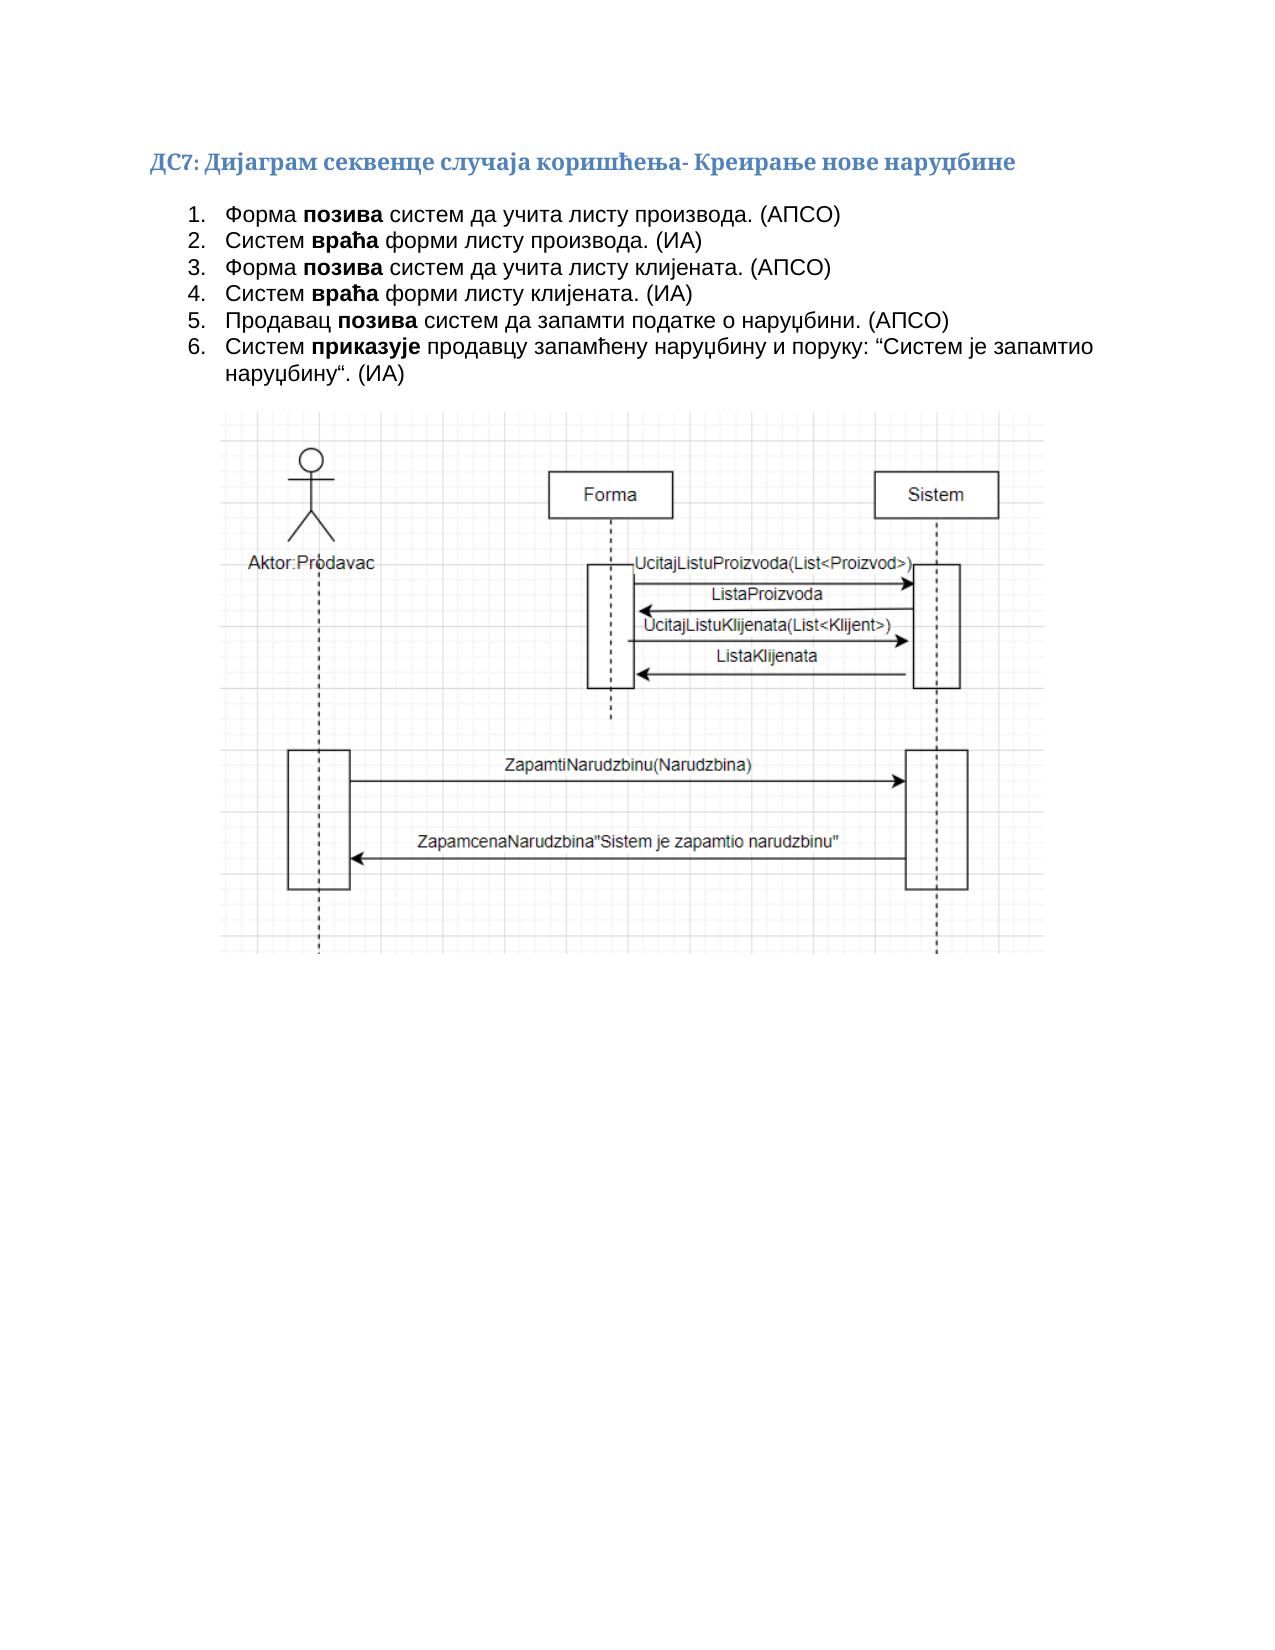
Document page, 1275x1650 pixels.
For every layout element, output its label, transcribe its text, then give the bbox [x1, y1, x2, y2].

list Продавац позива систем да запамти податке о наруџбини. (АПСО) [187, 307, 1260, 333]
subtitle ДС7: Дијаграм секвенце случаја коришћења- Креирање нове наруџбине [150, 150, 1260, 176]
list Систем враћа форми листу клијената. (ИА) [187, 281, 1260, 307]
list Систем приказује продавцу запамћену наруџбину и поруку: “Систем је запамтио наруџбину“. (ИА) [187, 333, 1094, 386]
picture [220, 412, 1044, 954]
list Систем враћа форми листу производа. (ИА) [187, 228, 1260, 254]
list Форма позива систем да учита листу клијената. (АПСО) [187, 254, 1260, 281]
list Форма позива систем да учита листу производа. (АПСО) [187, 202, 1260, 228]
